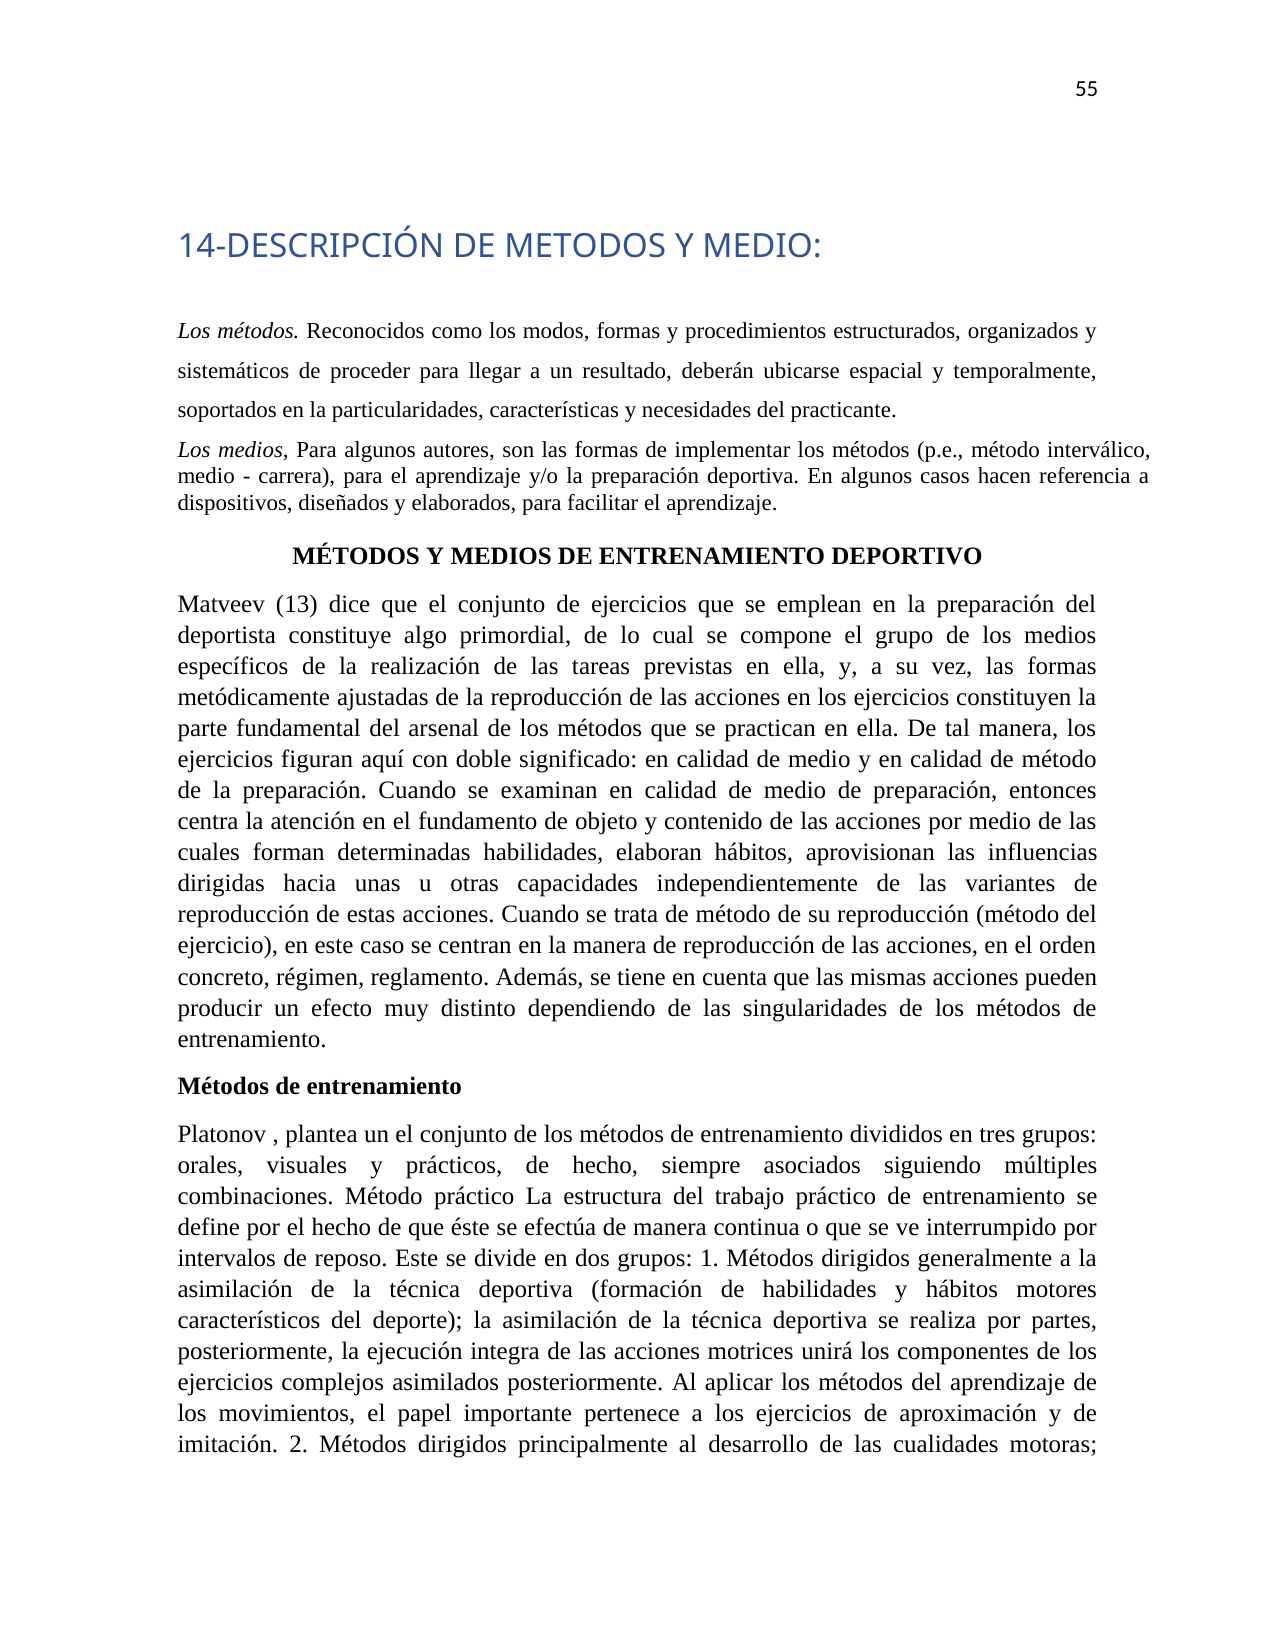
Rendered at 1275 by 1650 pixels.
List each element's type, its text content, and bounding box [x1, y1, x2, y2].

text Matveev (13) dice que el conjunto de ejercicios que se emplean en la preparación del deportista constituye algo primordial, de lo cual se compone el grupo de los medios específicos de la realización de las tareas previstas en ella, y, a su vez, las formas metódicamente ajustadas de la reproducción de las acciones en los ejercicios constituyen la parte fundamental del arsenal de los métodos que se practican en ella. De tal manera, los ejercicios figuran aquí con doble significado: en calidad de medio y en calidad de método de la preparación. Cuando se examinan en calidad de medio de preparación, entonces centra la atención en el fundamento de objeto y contenido de las acciones por medio de las cuales forman determinadas habilidades, elaboran hábitos, aprovisionan las influencias dirigidas hacia unas u otras capacidades independientemente de las variantes de reproducción de estas acciones. Cuando se trata de método de su reproducción (método del ejercicio), en este caso se centran en la manera de reproducción de las acciones, en el orden concreto, régimen, reglamento. Además, se tiene en cuenta que las mismas acciones pueden producir un efecto muy distinto dependiendo de las singularidades de los métodos de entrenamiento. [177, 589, 1098, 1052]
text MÉTODOS Y MEDIOS DE ENTRENAMIENTO DEPORTIVO [177, 541, 1098, 570]
text Los medios, Para algunos autores, son las formas de implementar los métodos (p.e., método interválico, medio - carrera), para el aprendizaje y/o la preparación deportiva. En algunos casos hacen referencia a dispositivos, diseñados y elaborados, para facilitar el aprendizaje. [177, 436, 1152, 515]
text Los métodos. Reconocidos como los modos, formas y procedimientos estructurados, organizados y sistemáticos de proceder para llegar a un resultado, deberán ubicarse espacial y temporalmente, soportados en la particularidades, características y necesidades del practicante. [177, 317, 1098, 423]
text Métodos de entrenamiento [177, 1071, 1098, 1100]
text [177, 1119, 1098, 1458]
subtitle 14-DESCRIPCIÓN DE METODOS Y MEDIO: [177, 222, 1098, 267]
